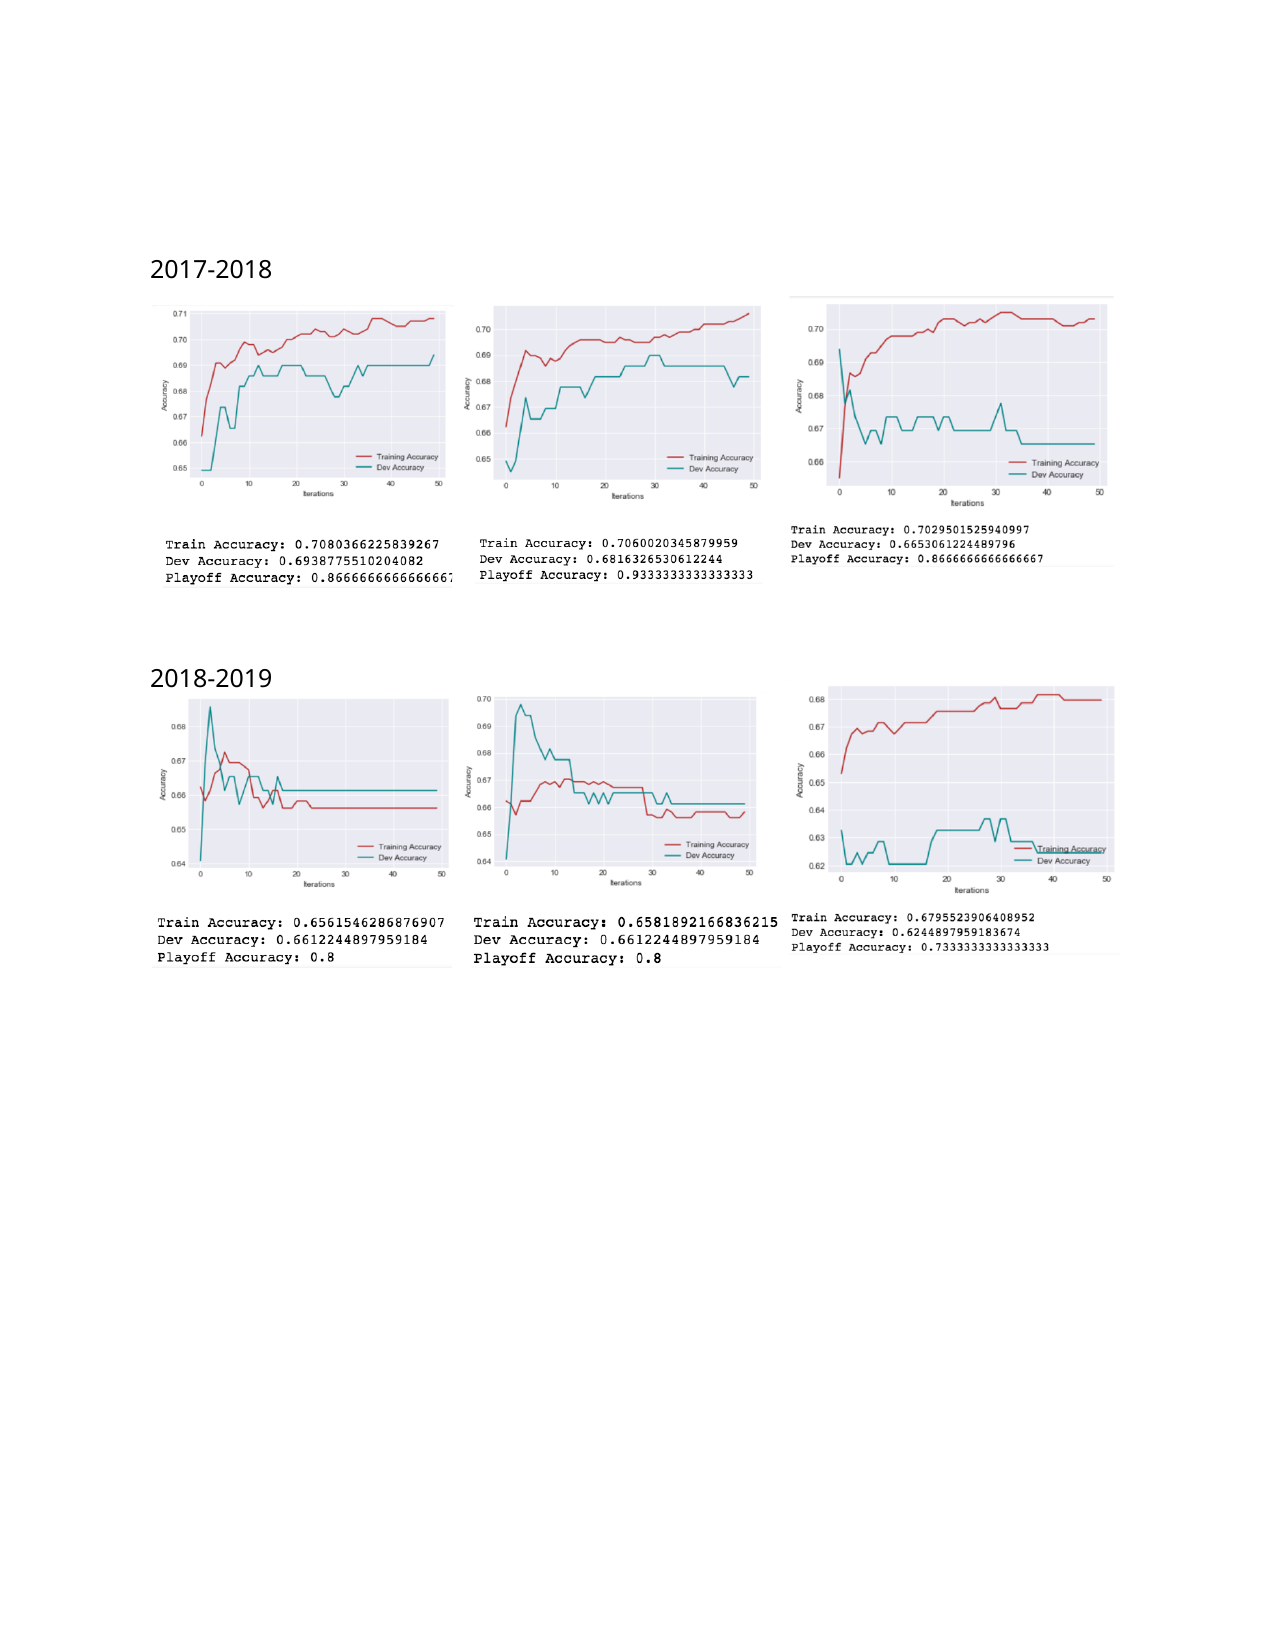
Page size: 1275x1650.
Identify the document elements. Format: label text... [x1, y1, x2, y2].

picture [470, 912, 782, 968]
picture [787, 681, 1120, 955]
picture [150, 692, 455, 894]
list 2018-2019 [150, 661, 1125, 695]
picture [152, 298, 771, 508]
picture [152, 912, 453, 968]
picture [162, 536, 453, 588]
list 2017-2018 [150, 252, 1125, 286]
picture [475, 533, 763, 584]
picture [789, 296, 1114, 567]
picture [460, 692, 771, 895]
